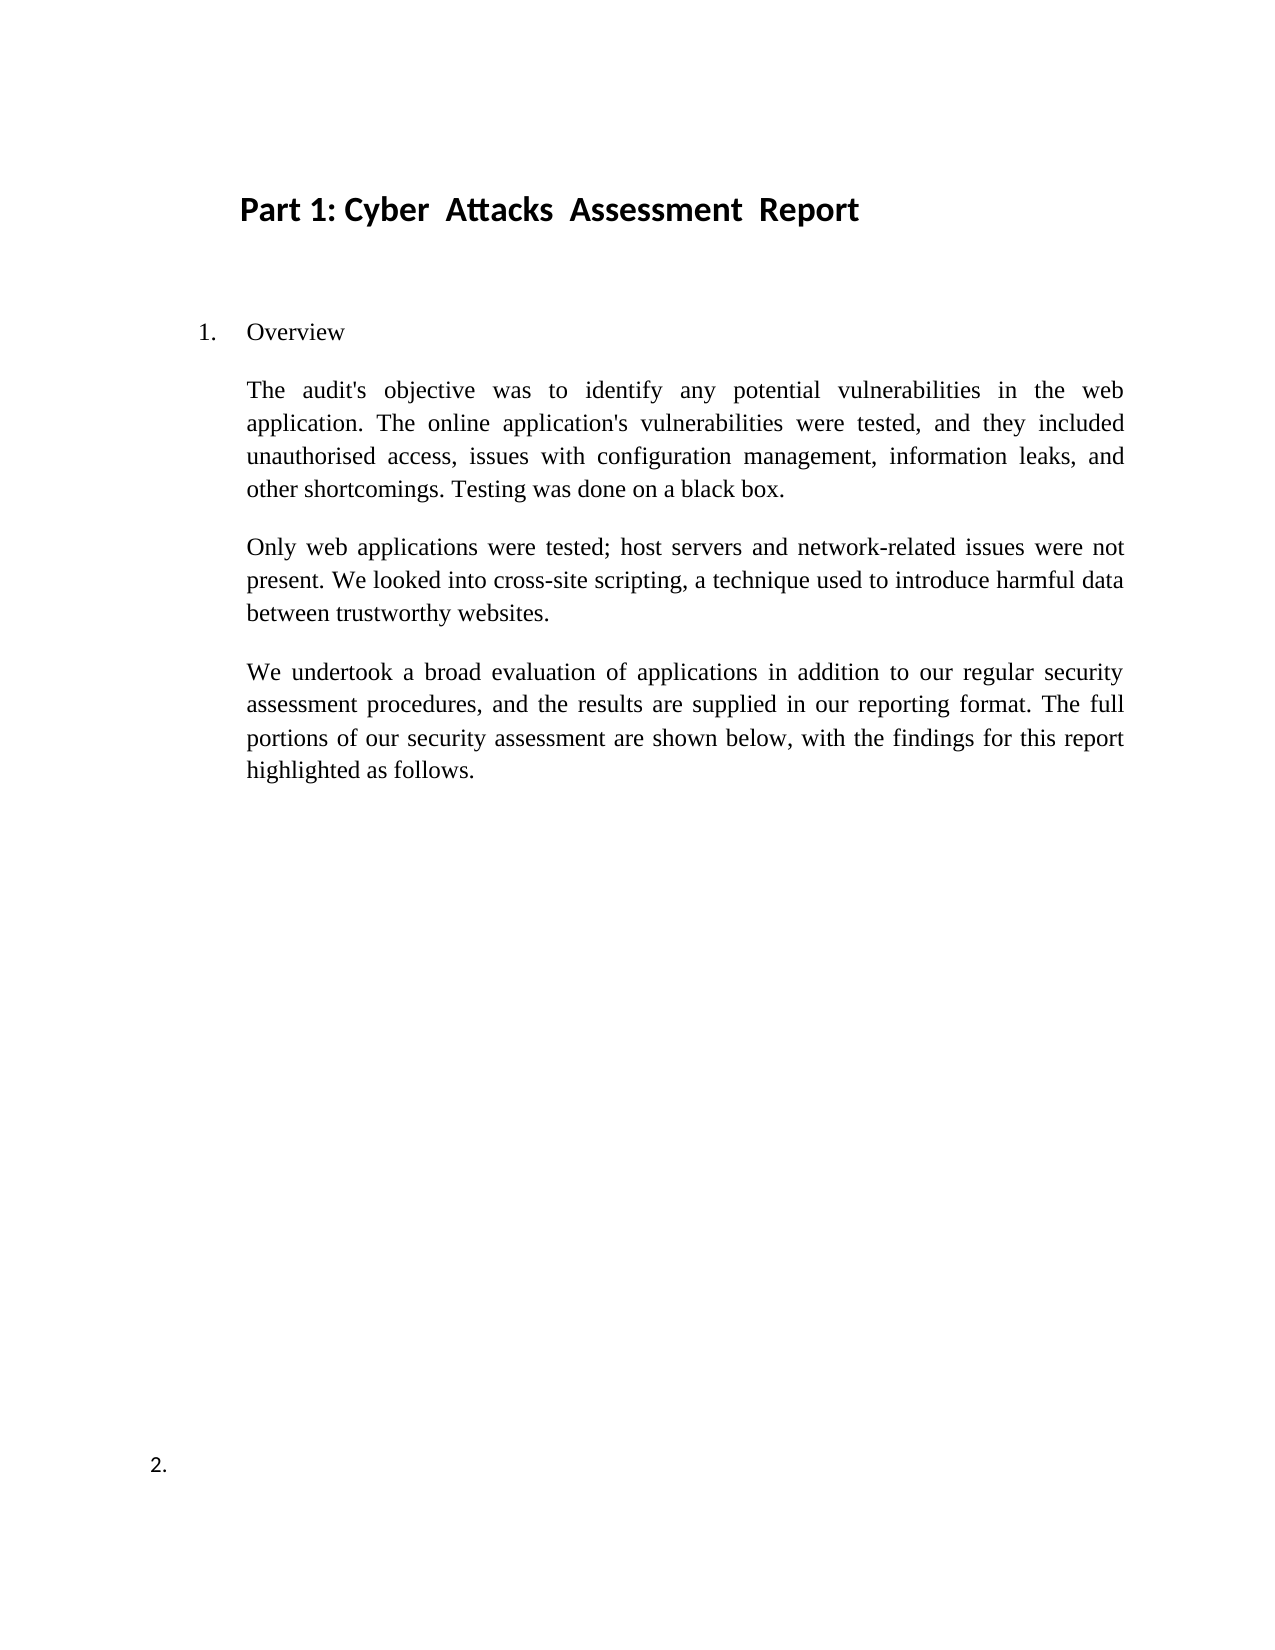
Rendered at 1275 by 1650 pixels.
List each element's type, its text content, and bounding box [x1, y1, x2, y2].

text The audit's objective was to identify any potential vulnerabilities in the web application. The online application's vulnerabilities were tested, and they included unauthorised access, issues with configuration management, information leaks, and other shortcomings. Testing was done on a black box. [246, 375, 1125, 503]
text 2. [150, 1450, 1125, 1478]
text Only web applications were tested; host servers and network-related issues were not present. We looked into cross-site scripting, a technique used to introduce harmful data between trustworthy websites. [246, 532, 1125, 627]
list Overview [198, 317, 1125, 346]
subtitle Part 1: Cyber Attacks Assessment Report [150, 187, 950, 231]
text We undertook a broad evaluation of applications in addition to our regular security assessment procedures, and the results are supplied in our reporting format. The full portions of our security assessment are shown below, with the findings for this report highlighted as follows. [246, 657, 1125, 784]
